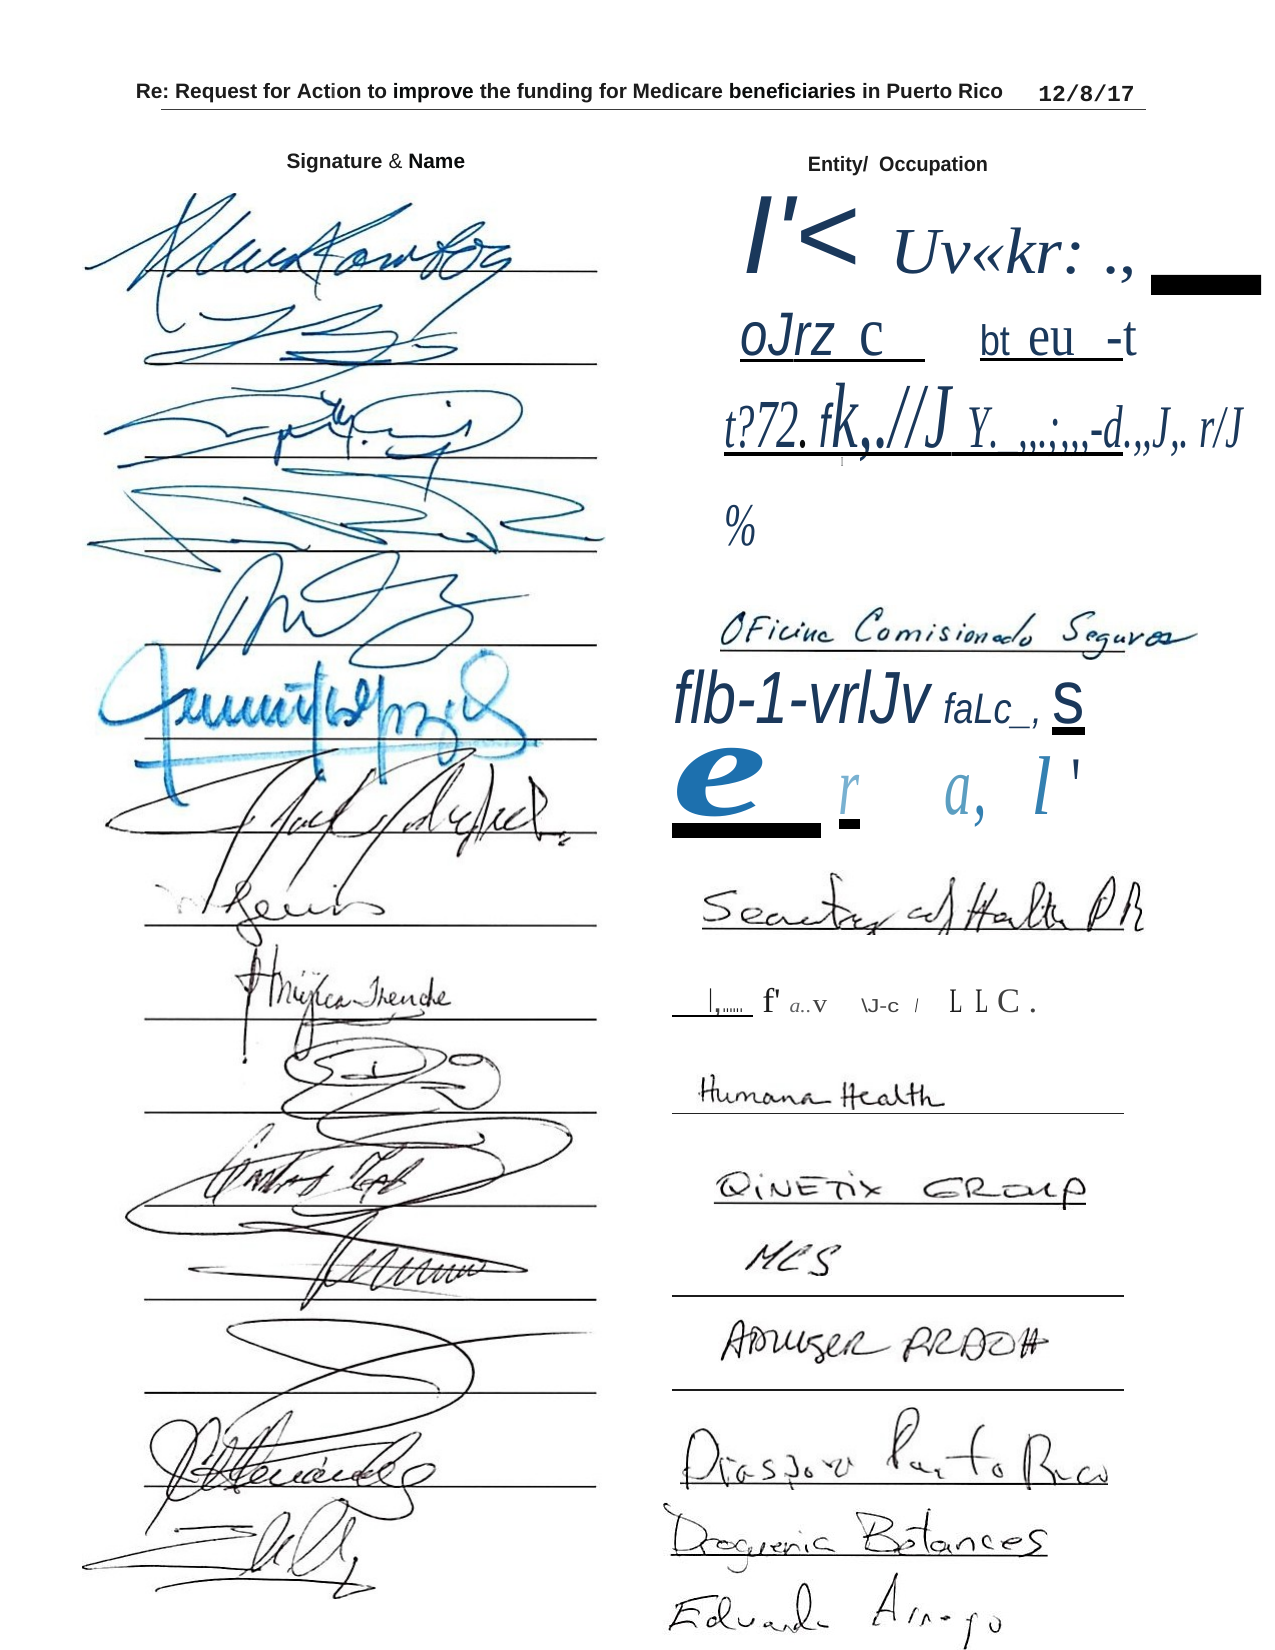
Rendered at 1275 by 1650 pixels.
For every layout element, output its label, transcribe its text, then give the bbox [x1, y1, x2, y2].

picture [702, 870, 1146, 935]
text I'< Uv«kr: ., [680, 175, 1199, 298]
picture [680, 1405, 1108, 1490]
picture [720, 605, 1198, 660]
subtitle Re: Request for Action to improve the funding for Medicare beneficiaries in Puerto Rico 12/8/17 [71, 79, 1199, 108]
picture [718, 1317, 1050, 1364]
text oJrz c bt eu -t [606, 298, 1273, 369]
picture [82, 193, 606, 1600]
text r a, l ' [838, 739, 1273, 834]
text I,...... f' a..v \J-c / L L C . [672, 981, 1273, 1020]
text t?72. fk,.//J Y._,,.;,,,-d.,,J,. r/J% [724, 369, 1273, 565]
picture [743, 1239, 842, 1276]
picture [662, 1500, 1048, 1650]
picture [696, 1073, 947, 1110]
picture [713, 1169, 1086, 1210]
text Signature & Name Entity/ Occupation [71, 154, 1203, 175]
